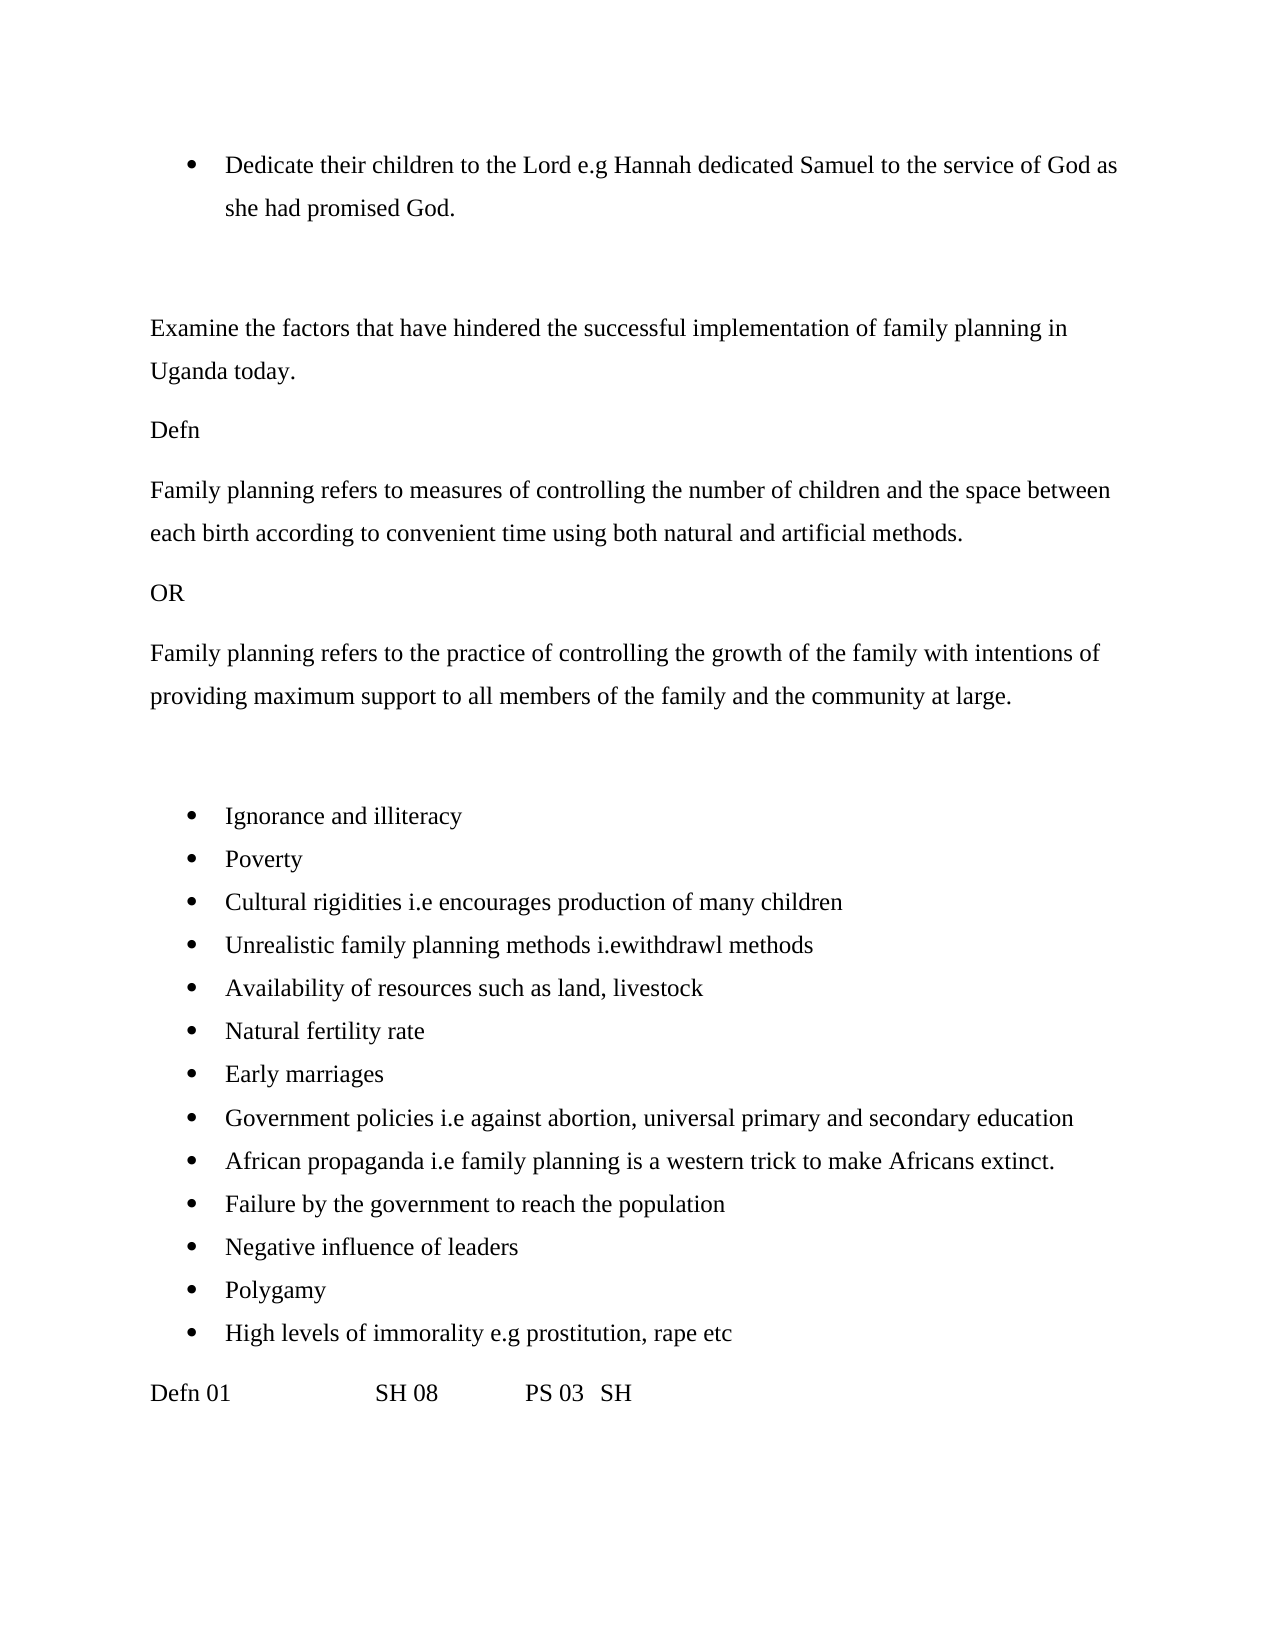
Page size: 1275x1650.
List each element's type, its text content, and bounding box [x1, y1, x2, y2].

list Negative influence of leaders [187, 1232, 1125, 1261]
list African propaganda i.e family planning is a western trick to make Africans extinct. [187, 1146, 1125, 1174]
list Early marriages [187, 1059, 1125, 1088]
text OR [150, 578, 1125, 607]
list Failure by the government to reach the population [187, 1189, 1125, 1218]
text Defn 01 SH 08 PS 03 SH [150, 1378, 1125, 1407]
list Poverty [187, 844, 1125, 873]
text Defn [150, 416, 1125, 444]
text Examine the factors that have hindered the successful implementation of family planning in Uganda today. [150, 313, 1125, 384]
list Natural fertility rate [187, 1016, 1125, 1045]
list Cultural rigidities i.e encourages production of many children [187, 887, 1125, 916]
list Ignorance and illiteracy [187, 801, 1125, 829]
list High levels of immorality e.g prostitution, rape etc [187, 1318, 1125, 1347]
text Family planning refers to the practice of controlling the growth of the family with intentions of providing maximum support to all members of the family and the community at large. [150, 638, 1125, 710]
list Availability of resources such as land, livestock [187, 973, 1125, 1002]
text Family planning refers to measures of controlling the number of children and the space between each birth according to convenient time using both natural and artificial methods. [150, 475, 1125, 547]
list Polygamy [187, 1275, 1125, 1304]
list Dedicate their children to the Lord e.g Hannah dedicated Samuel to the service of God as she had promised God. [187, 150, 1125, 222]
list Government policies i.e against abortion, universal primary and secondary education [187, 1103, 1125, 1131]
list Unrealistic family planning methods i.ewithdrawl methods [187, 930, 1125, 959]
